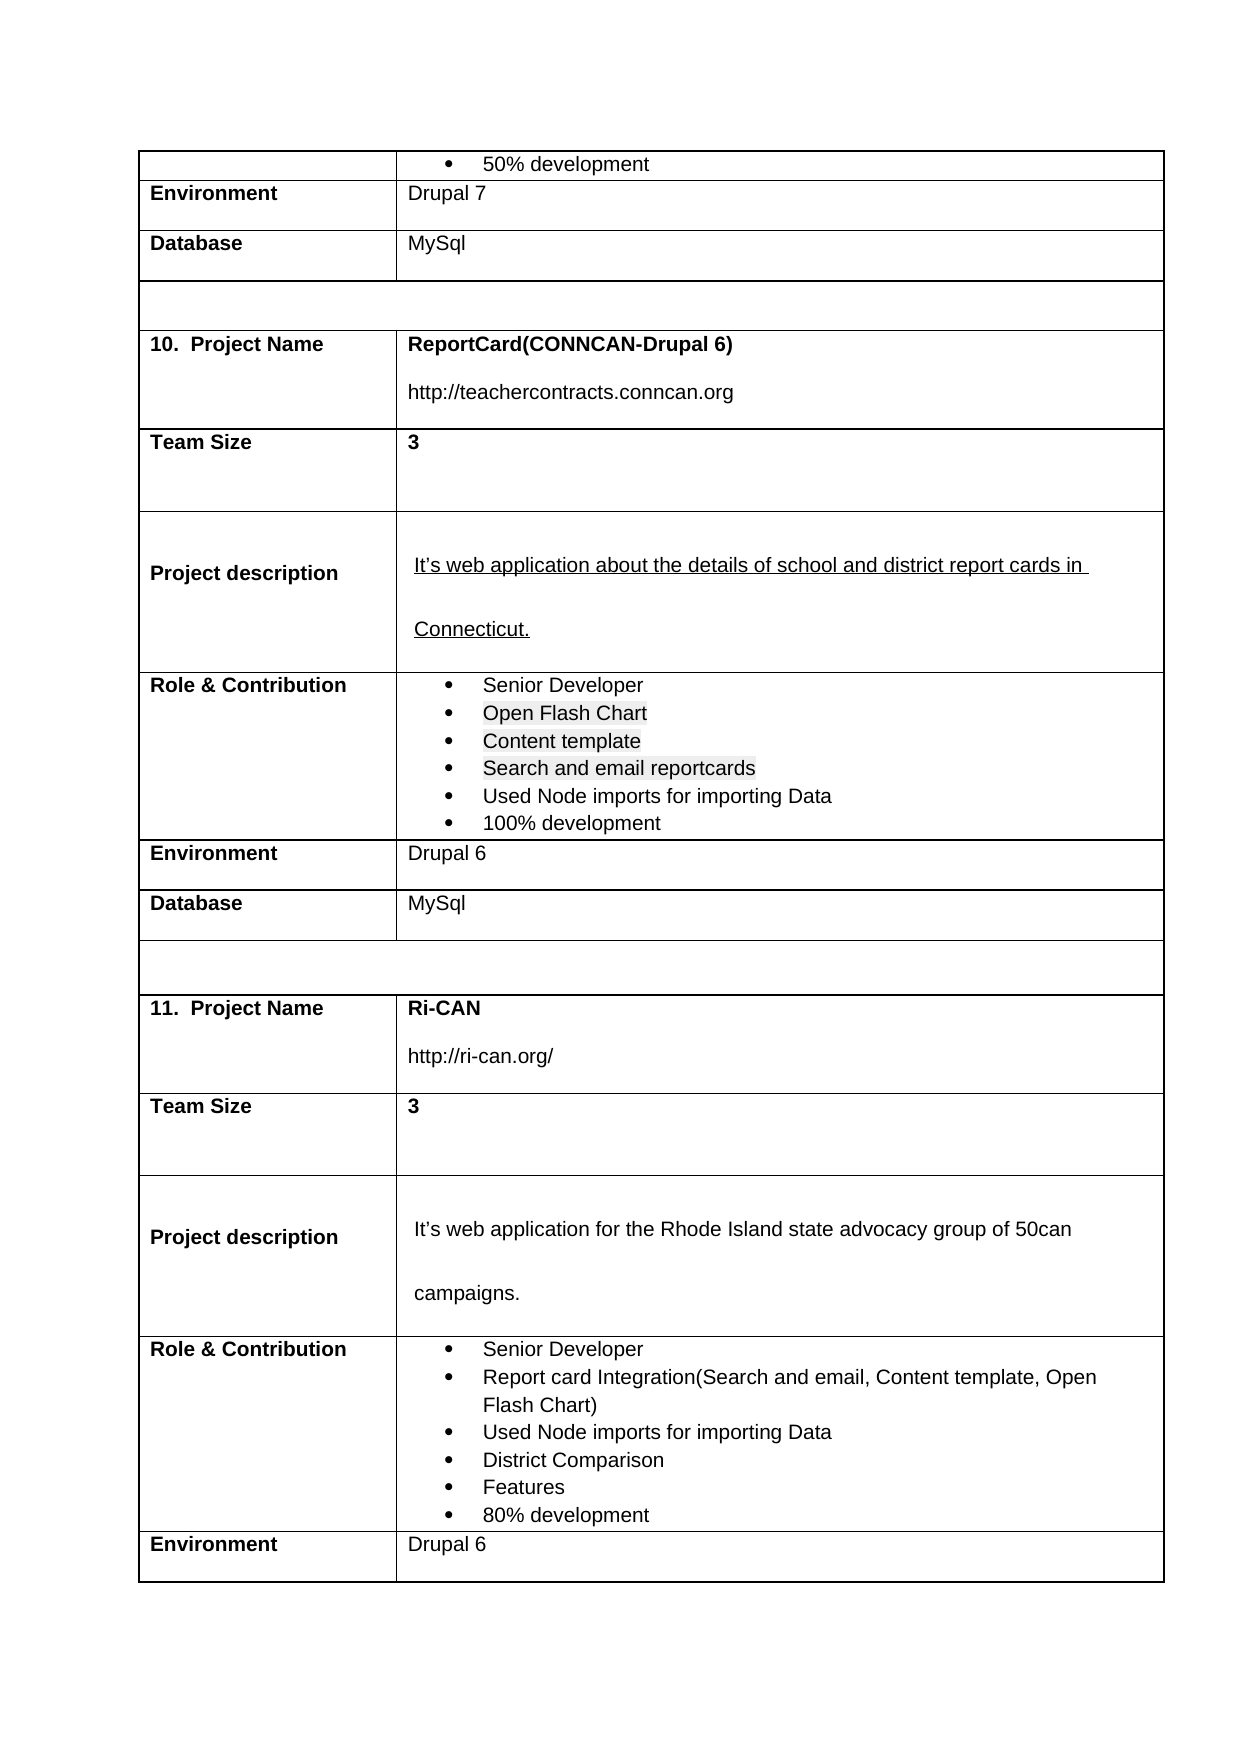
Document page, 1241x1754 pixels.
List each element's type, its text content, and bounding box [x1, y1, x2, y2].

table_cell Database [140, 891, 396, 939]
table_cell Drupal 7 [397, 181, 1163, 230]
table_cell [140, 152, 396, 179]
table_cell MySql [397, 891, 1163, 939]
table_cell Environment [140, 181, 396, 230]
table_cell 3 [397, 1094, 1163, 1175]
table_cell Role & Contribution [140, 673, 396, 839]
table_cell 11. Project Name [140, 996, 396, 1092]
table_cell Drupal 6 [397, 841, 1163, 889]
table_cell Environment [140, 1532, 396, 1581]
table_cell Team Size [140, 1094, 396, 1175]
table_cell ReportCard(CONNCAN-Drupal 6) http://teachercontracts.conncan.org [397, 331, 1163, 428]
table_cell 10. Project Name [140, 331, 396, 428]
table_cell MySql [397, 231, 1163, 280]
table_cell Project description [140, 1176, 396, 1336]
table_cell [140, 282, 1163, 330]
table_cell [397, 152, 1163, 179]
table_cell Drupal 6 [397, 1532, 1163, 1581]
table_cell 3 [397, 430, 1163, 511]
table_cell [140, 941, 1163, 994]
table_cell Project description [140, 512, 396, 672]
table_cell Team Size [140, 430, 396, 511]
table_cell Environment [140, 841, 396, 889]
table_cell It’s web application for the state advocacy group of 50can campaigns. [397, 1176, 1163, 1336]
table_cell Role & Contribution [140, 1337, 396, 1531]
table_cell Senior Developer Open Flash Chart Content template Search and email reportcards Used Node imports for importing Data 100% development [397, 673, 1163, 839]
table_cell Database [140, 231, 396, 280]
table_cell Senior Developer Report card Integration(Search and email, Content template, Open Flash Chart) Used Node imports for importing Data District Comparison Features 80% development [397, 1337, 1163, 1531]
table_cell It’s web application about the details of school and district report cards in . [397, 512, 1163, 672]
table_cell Ri-CAN http://ri-can.org/ [397, 996, 1163, 1092]
